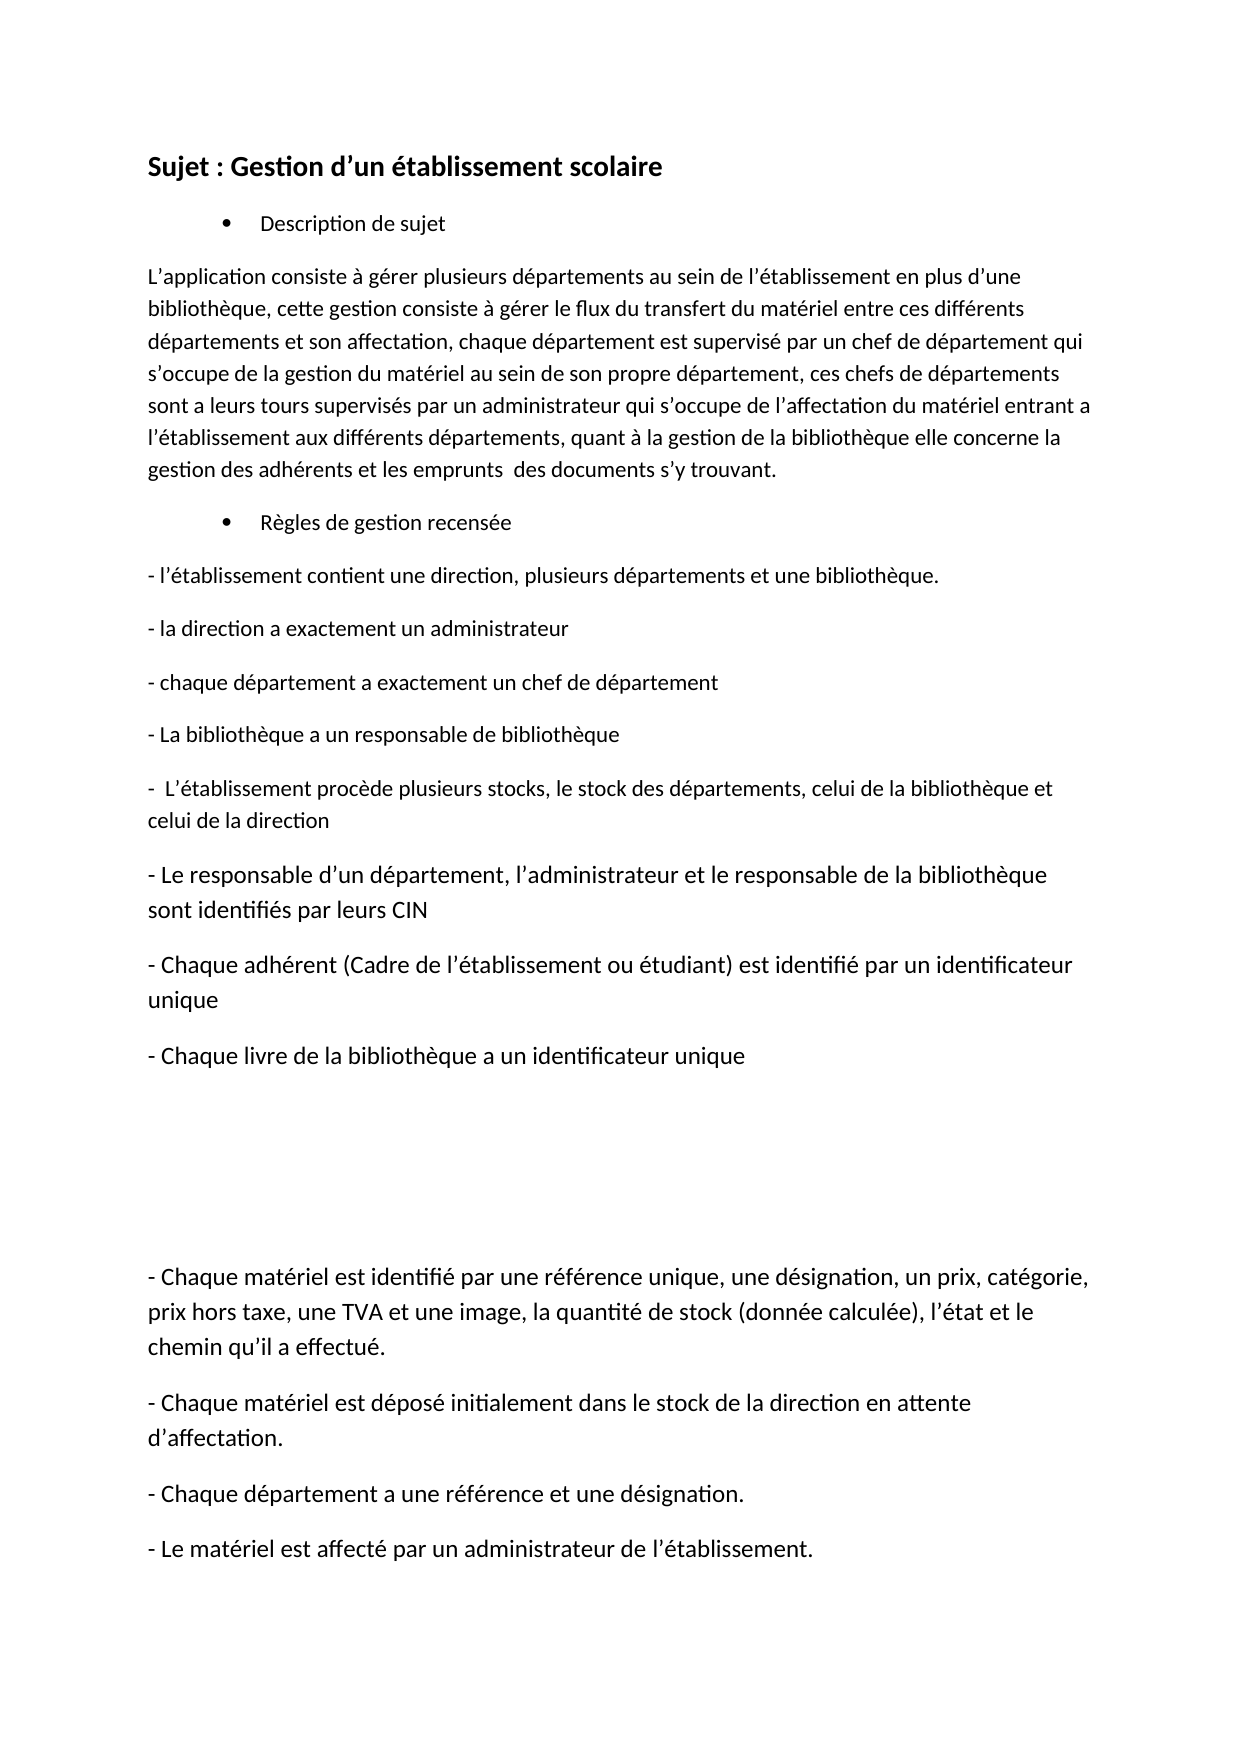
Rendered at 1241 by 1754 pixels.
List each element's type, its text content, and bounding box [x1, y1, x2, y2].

text - Chaque livre de la bibliothèque a un identificateur unique [148, 1041, 1093, 1071]
text - l’établissement contient une direction, plusieurs départements et une bibliothèque. [148, 562, 1093, 589]
text - Le matériel est affecté par un administrateur de l’établissement. [148, 1533, 1093, 1564]
text - Chaque matériel est déposé initialement dans le stock de la direction en attente d’affectation. [148, 1387, 1093, 1452]
text - L’établissement procède plusieurs stocks, le stock des départements, celui de la bibliothèque et celui de la direction [148, 774, 1093, 834]
text - Chaque matériel est identifié par une référence unique, une désignation, un prix, catégorie, prix hors taxe, une TVA et une image, la quantité de stock (donnée calculée), l’état et le chemin qu’il a effectué. [148, 1261, 1093, 1362]
text - chaque département a exactement un chef de département [148, 668, 1093, 696]
text - Chaque département a une référence et une désignation. [148, 1478, 1093, 1508]
text L’application consiste à gérer plusieurs départements au sein de l’établissement en plus d’une bibliothèque, cette gestion consiste à gérer le flux du transfert du matériel entre ces différents départements et son affectation, chaque département est supervisé par un chef de département qui s’occupe de la gestion du matériel au sein de son propre département, ces chefs de départements sont a leurs tours supervisés par un administrateur qui s’occupe de l’affectation du matériel entrant a l’établissement aux différents départements, quant à la gestion de la bibliothèque elle concerne la gestion des adhérents et les emprunts des documents s’y trouvant. [148, 262, 1093, 483]
text Sujet : Gestion d’un établissement scolaire [148, 148, 1093, 183]
list Règles de gestion recensée [223, 508, 1093, 537]
text - Chaque adhérent (Cadre de l’établissement ou étudiant) est identifié par un identificateur unique [148, 950, 1093, 1015]
list Description de sujet [223, 209, 1093, 237]
text - la direction a exactement un administrateur [148, 614, 1093, 643]
text - Le responsable d’un département, l’administrateur et le responsable de la bibliothèque sont identifiés par leurs CIN [148, 859, 1093, 924]
text - La bibliothèque a un responsable de bibliothèque [148, 721, 1093, 749]
